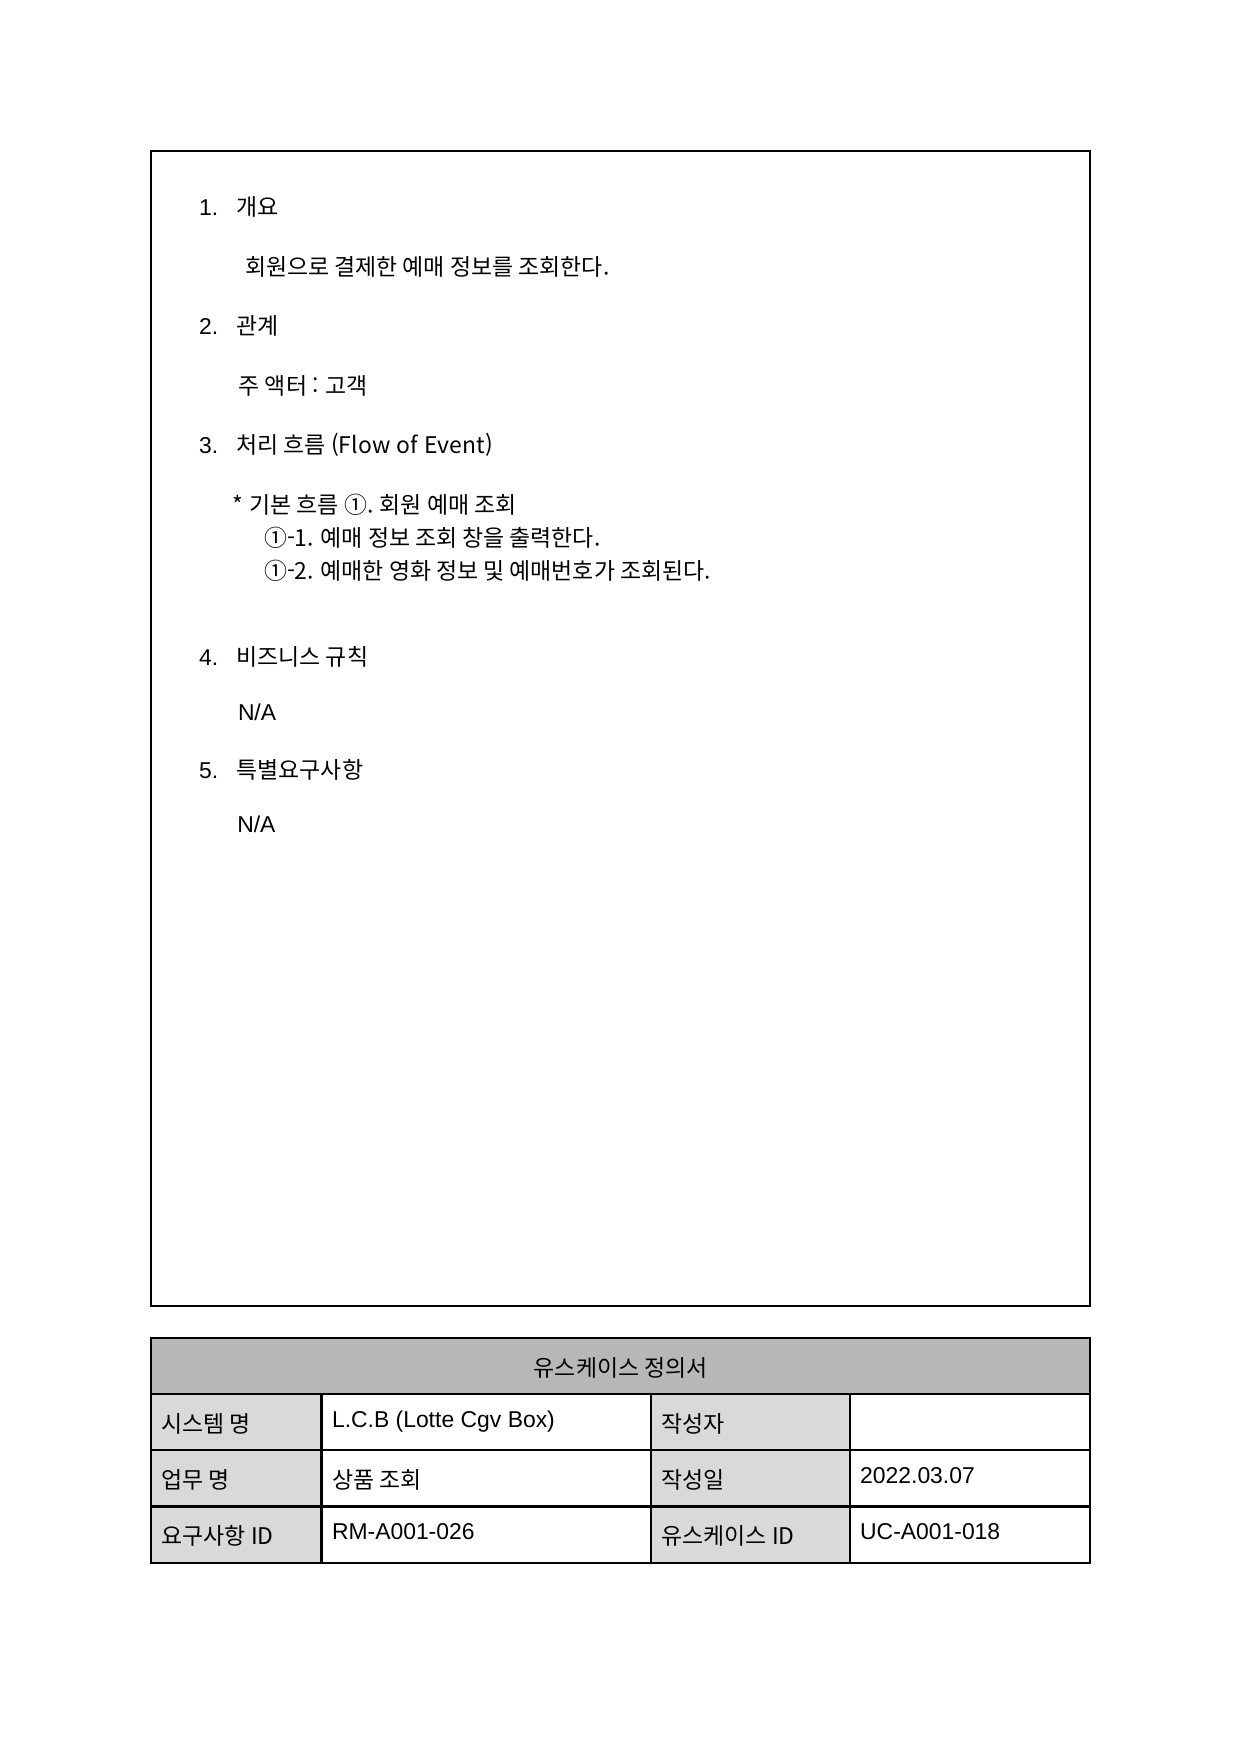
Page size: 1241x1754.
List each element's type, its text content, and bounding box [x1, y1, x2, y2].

table_cell 요구사항 ID [152, 1508, 320, 1562]
table_cell 상품 조회 [323, 1451, 650, 1505]
table_header 유스케이스 정의서 [152, 1339, 1089, 1393]
table_cell 작성자 [652, 1395, 849, 1449]
table_cell UC-A001-018 [851, 1508, 1089, 1562]
table_cell 개요 회원으로 결제한 예매 정보를 조회한다. 관계 주 액터 : 고객 처리 흐름 (Flow of Event) * 기본 흐름 ①. 회원 예매 조회 ①-1. 예매 정보 조회 창을 출력한다. ①-2. 예매한 영화 정보 및 예매번호가 조회된다. 비즈니스 규칙 N/A 특별요구사항 N/A [152, 152, 1089, 1305]
table_cell L.C.B (Lotte Cgv Box) [323, 1395, 650, 1449]
table_cell 시스템 명 [152, 1395, 320, 1449]
table_cell 유스케이스 ID [652, 1508, 849, 1562]
table_cell RM-A001-026 [323, 1508, 650, 1562]
table_cell [851, 1395, 1089, 1449]
table_cell 업무 명 [152, 1451, 320, 1505]
table_cell 2022.03.07 [851, 1451, 1089, 1505]
table_cell 작성일 [652, 1451, 849, 1505]
